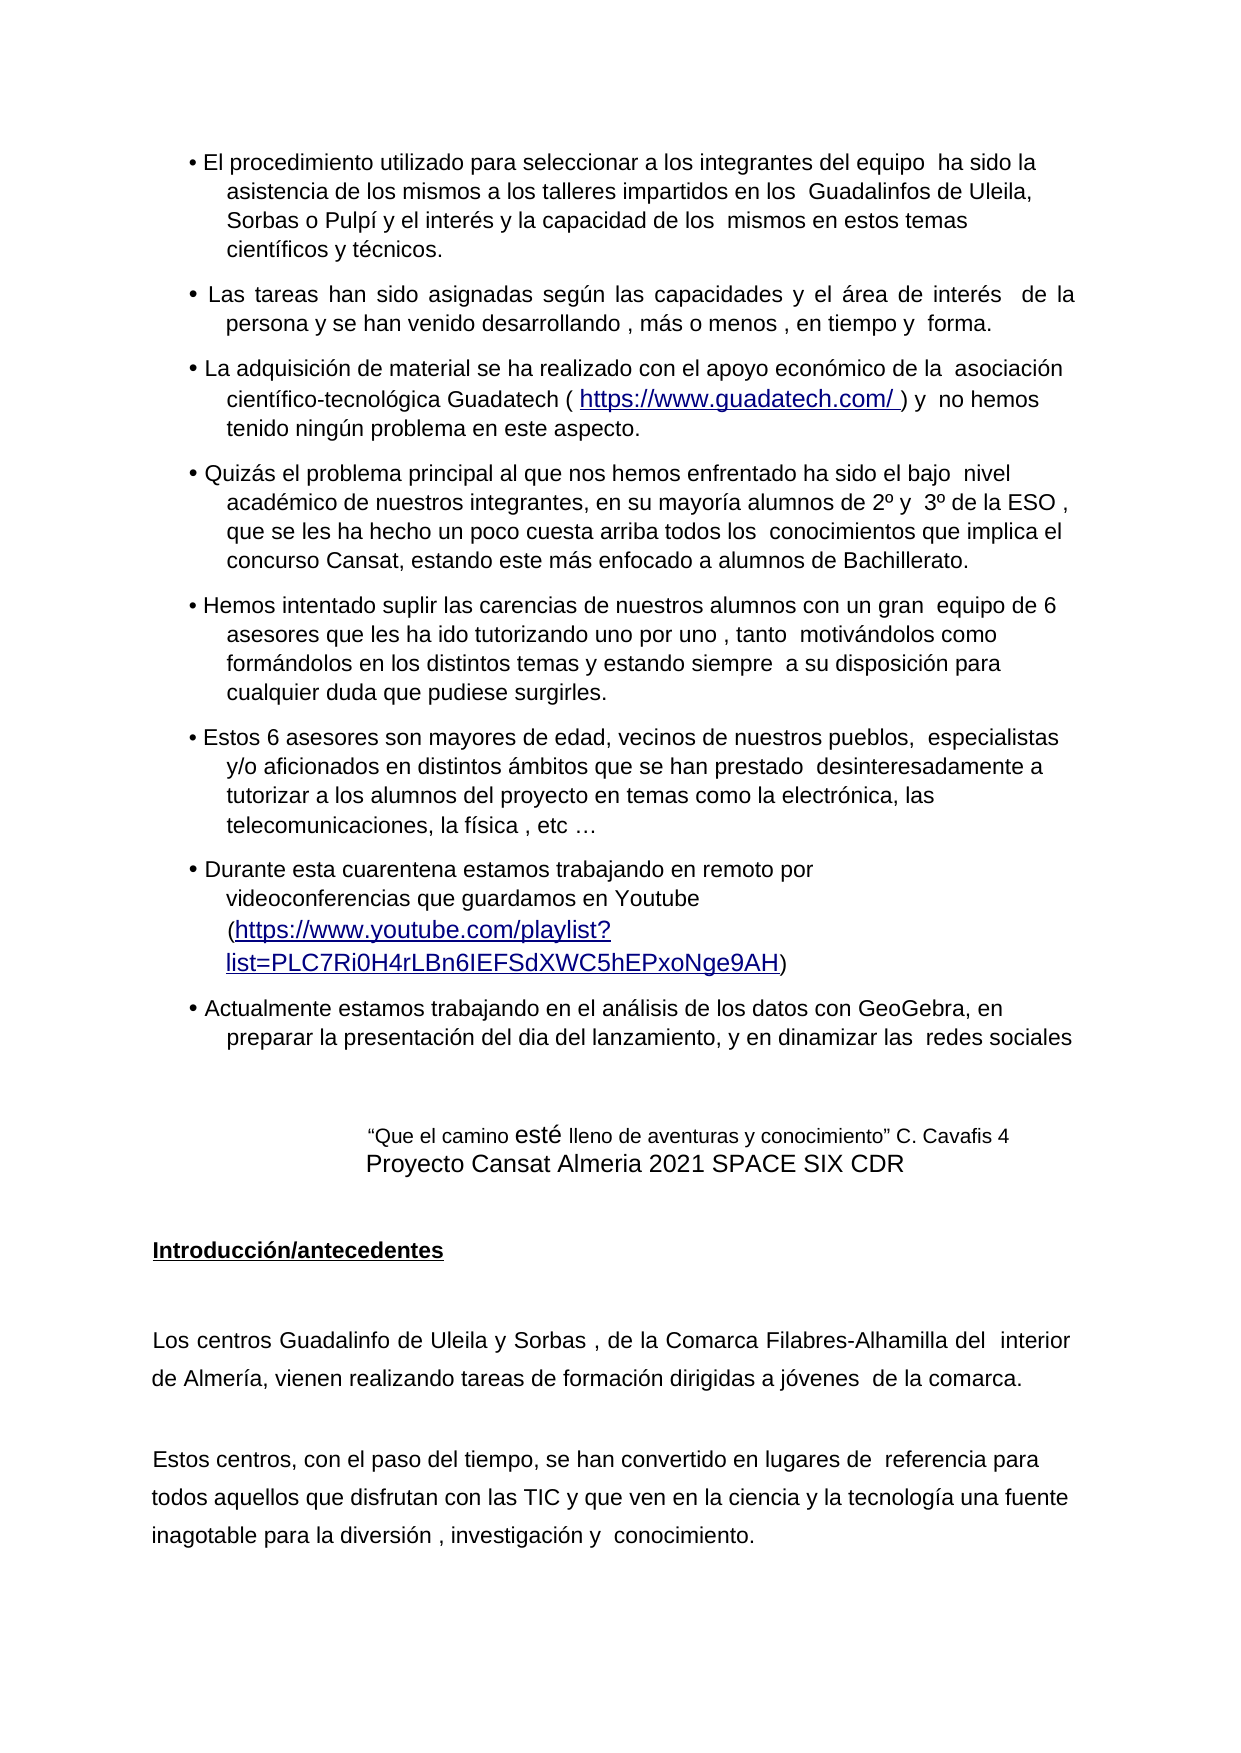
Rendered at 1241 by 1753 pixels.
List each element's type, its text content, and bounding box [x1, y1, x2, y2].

text • Durante esta cuarentena estamos trabajando en remoto por videoconferencias que guardamos en Youtube [188, 854, 927, 912]
text (https://www.youtube.com/playlist? [227, 915, 1190, 944]
text • La adquisición de material se ha realizado con el apoyo económico de la asociación científico-tecnológica Guadatech ( https://www.guadatech.com/ ) y no hemos tenido ningún problema en este aspecto. [188, 353, 1085, 442]
text Los centros Guadalinfo de Uleila y Sorbas , de la Comarca Filabres-Alhamilla del interior de Almería, vienen realizando tareas de formación dirigidas a jóvenes de la comarca. [151, 1327, 1072, 1392]
text • Hemos intentado suplir las carencias de nuestros alumnos con un gran equipo de 6 asesores que les ha ido tutorizando uno por uno , tanto motivándolos como formándolos en los distintos temas y estando siempre a su disposición para cualquier duda que pudiese surgirles. [188, 592, 1087, 705]
text • Actualmente estamos trabajando en el análisis de los datos con GeoGebra, en preparar la presentación del dia del lanzamiento, y en dinamizar las redes sociales [188, 993, 1089, 1051]
text Estos centros, con el paso del tiempo, se han convertido en lugares de referencia para todos aquellos que disfrutan con las TIC y que ven en la ciencia y la tecnología una fuente inagotable para la diversión , investigación y conocimiento. [151, 1446, 1084, 1549]
text Proyecto Cansat Almeria 2021 SPACE SIX CDR [3, 1149, 905, 1177]
text “Que el camino esté lleno de aventuras y conocimiento” C. Cavafis 4 [3, 1120, 1010, 1149]
text Introducción/antecedentes [152, 1237, 1190, 1263]
text • Quizás el problema principal al que nos hemos enfrentado ha sido el bajo nivel académico de nuestros integrantes, en su mayoría alumnos de 2º y 3º de la ESO , que se les ha hecho un poco cuesta arriba todos los conocimientos que implica el concurso Cansat, estando este más enfocado a alumnos de Bachillerato. [188, 457, 1089, 573]
text • El procedimiento utilizado para seleccionar a los integrantes del equipo ha sido la asistencia de los mismos a los talleres impartidos en los Guadalinfos de Uleila, Sorbas o Pulpí y el interés y la capacidad de los mismos en estos temas científicos y técnicos. [188, 148, 1062, 262]
text • Las tareas han sido asignadas según las capacidades y el área de interés de la persona y se han venido desarrollando , más o menos , en tiempo y forma. [188, 279, 1076, 337]
text list=PLC7Ri0H4rLBn6IEFSdXWC5hEPxoNge9AH) [226, 948, 1190, 977]
text • Estos 6 asesores son mayores de edad, vecinos de nuestros pueblos, especialistas y/o aficionados en distintos ámbitos que se han prestado desinteresadamente a tutorizar a los alumnos del proyecto en temas como la electrónica, las telecomunicaciones, la física , etc … [188, 724, 1089, 838]
